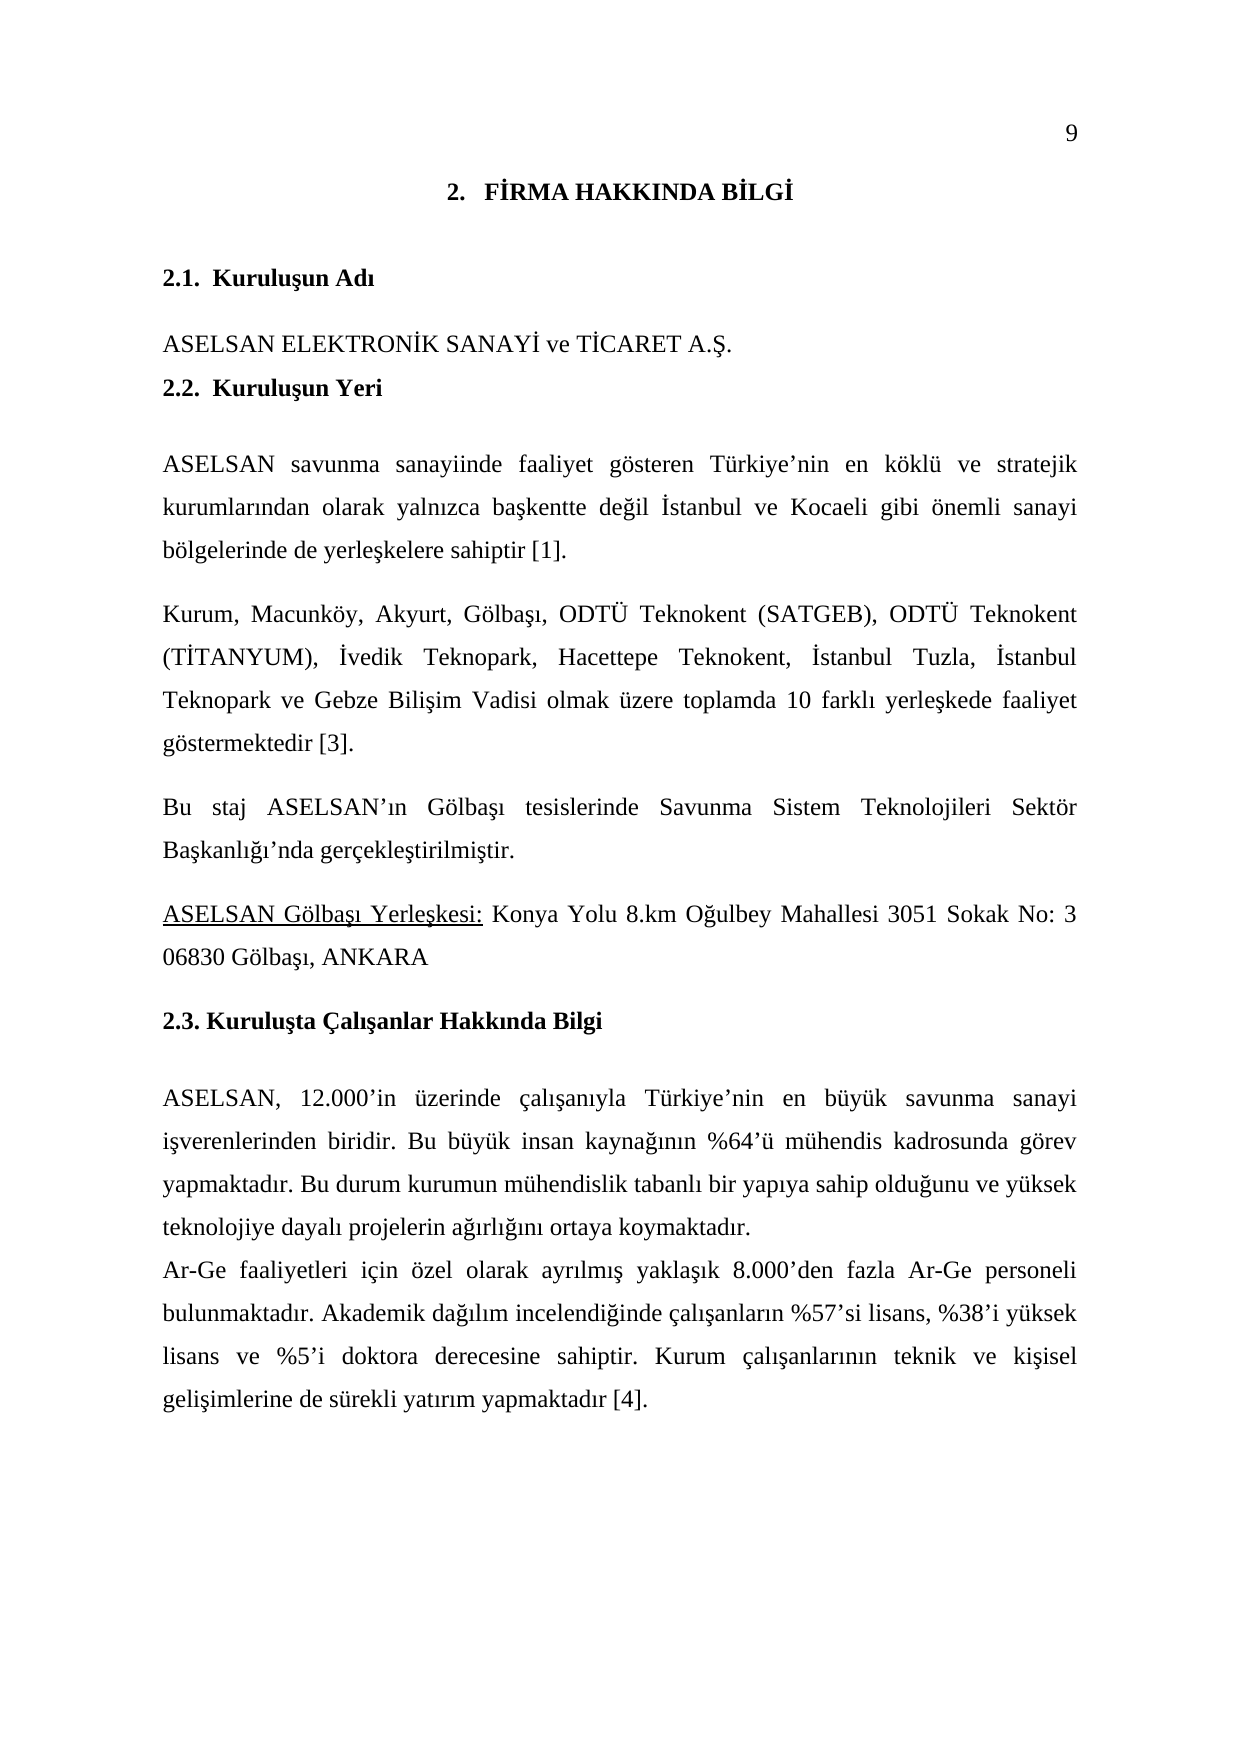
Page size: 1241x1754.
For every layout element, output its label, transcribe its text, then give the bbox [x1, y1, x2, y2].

text Kurum, Macunköy, Akyurt, Gölbaşı, ODTÜ Teknokent (SATGEB), ODTÜ Teknokent (TİTANYUM), İvedik Teknopark, Hacettepe Teknokent, İstanbul Tuzla, İstanbul Teknopark ve Gebze Bilişim Vadisi olmak üzere toplamda 10 farklı yerleşkede faaliyet göstermektedir [3]. [162, 599, 1078, 757]
text Kuruluşun Adı [162, 263, 1078, 292]
text Kuruluşta Çalışanlar Hakkında Bilgi [162, 1006, 1078, 1035]
text ASELSAN savunma sanayiinde faaliyet gösteren Türkiye’nin en köklü ve stratejik kurumlarından olarak yalnızca başkentte değil İstanbul ve Kocaeli gibi önemli sanayi bölgelerinde de yerleşkelere sahiptir [1]. [162, 406, 1078, 564]
text ASELSAN ELEKTRONİK SANAYİ ve TİCARET A.Ş. [162, 329, 1078, 358]
text Ar-Ge faaliyetleri için özel olarak ayrılmış yaklaşık 8.000’den fazla Ar-Ge personeli bulunmaktadır. Akademik dağılım incelendiğinde çalışanların %57’si lisans, %38’i yüksek lisans ve %5’i doktora derecesine sahiptir. Kurum çalışanlarının teknik ve kişisel gelişimlerine de sürekli yatırım yapmaktadır [4]. [162, 1255, 1078, 1413]
text Kuruluşun Yeri [162, 373, 1078, 401]
text ASELSAN, 12.000’in üzerinde çalışanıyla Türkiye’nin en büyük savunma sanayi işverenlerinden biridir. Bu büyük insan kaynağının %64’ü mühendis kadrosunda görev yapmaktadır. Bu durum kurumun mühendislik tabanlı bir yapıya sahip olduğunu ve yüksek teknolojiye dayalı projelerin ağırlığını ortaya koymaktadır. [162, 1083, 1078, 1241]
text ASELSAN Gölbaşı Yerleşkesi: Konya Yolu 8.km Oğulbey Mahallesi 3051 Sokak No: 3 06830 Gölbaşı, ANKARA [162, 899, 1078, 971]
subtitle FİRMA HAKKINDA BİLGİ [162, 177, 1078, 206]
text Bu staj ASELSAN’ın Gölbaşı tesislerinde Savunma Sistem Teknolojileri Sektör Başkanlığı’nda gerçekleştirilmiştir. [162, 792, 1078, 864]
